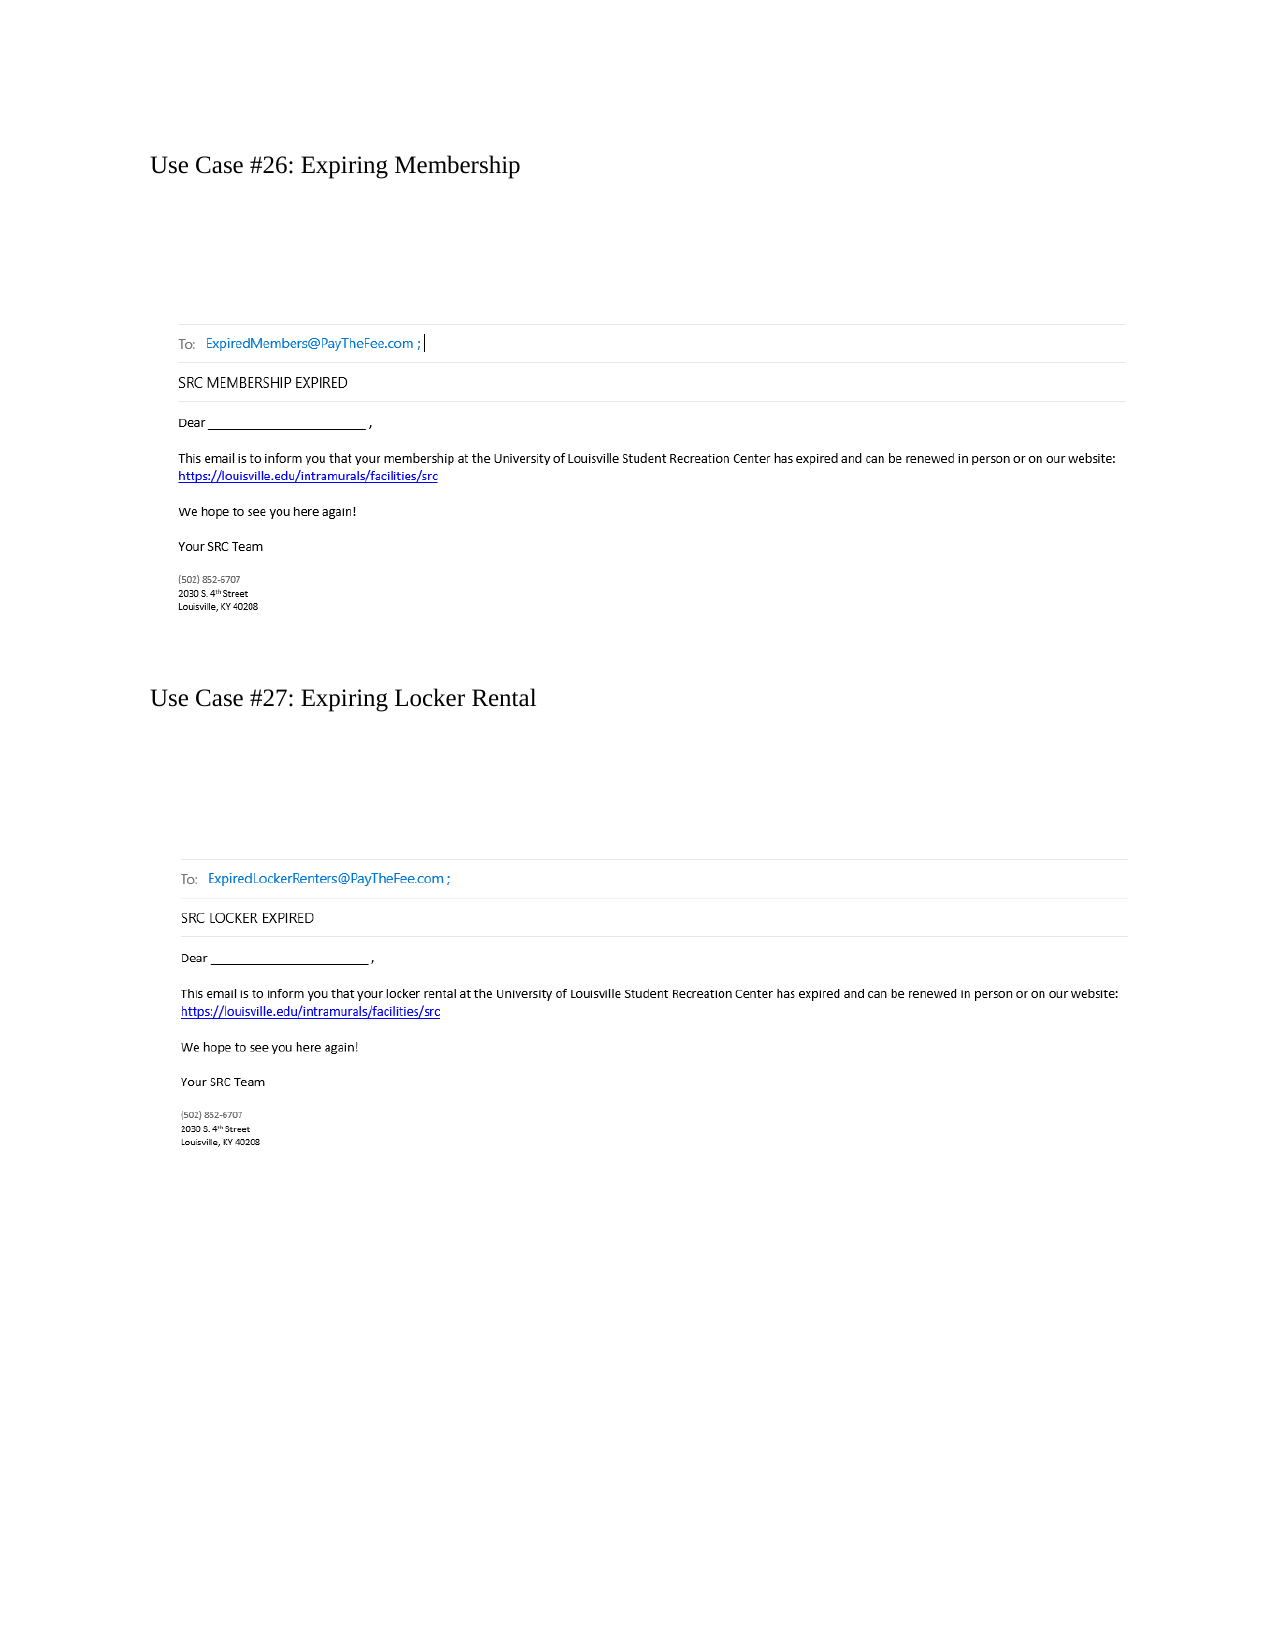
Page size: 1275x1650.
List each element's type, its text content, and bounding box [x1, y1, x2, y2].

text Use Case #27: Expiring Locker Rental [150, 683, 1125, 712]
text Use Case #26: Expiring Membership [150, 150, 1125, 179]
picture [153, 852, 1129, 1159]
picture [150, 315, 1125, 613]
